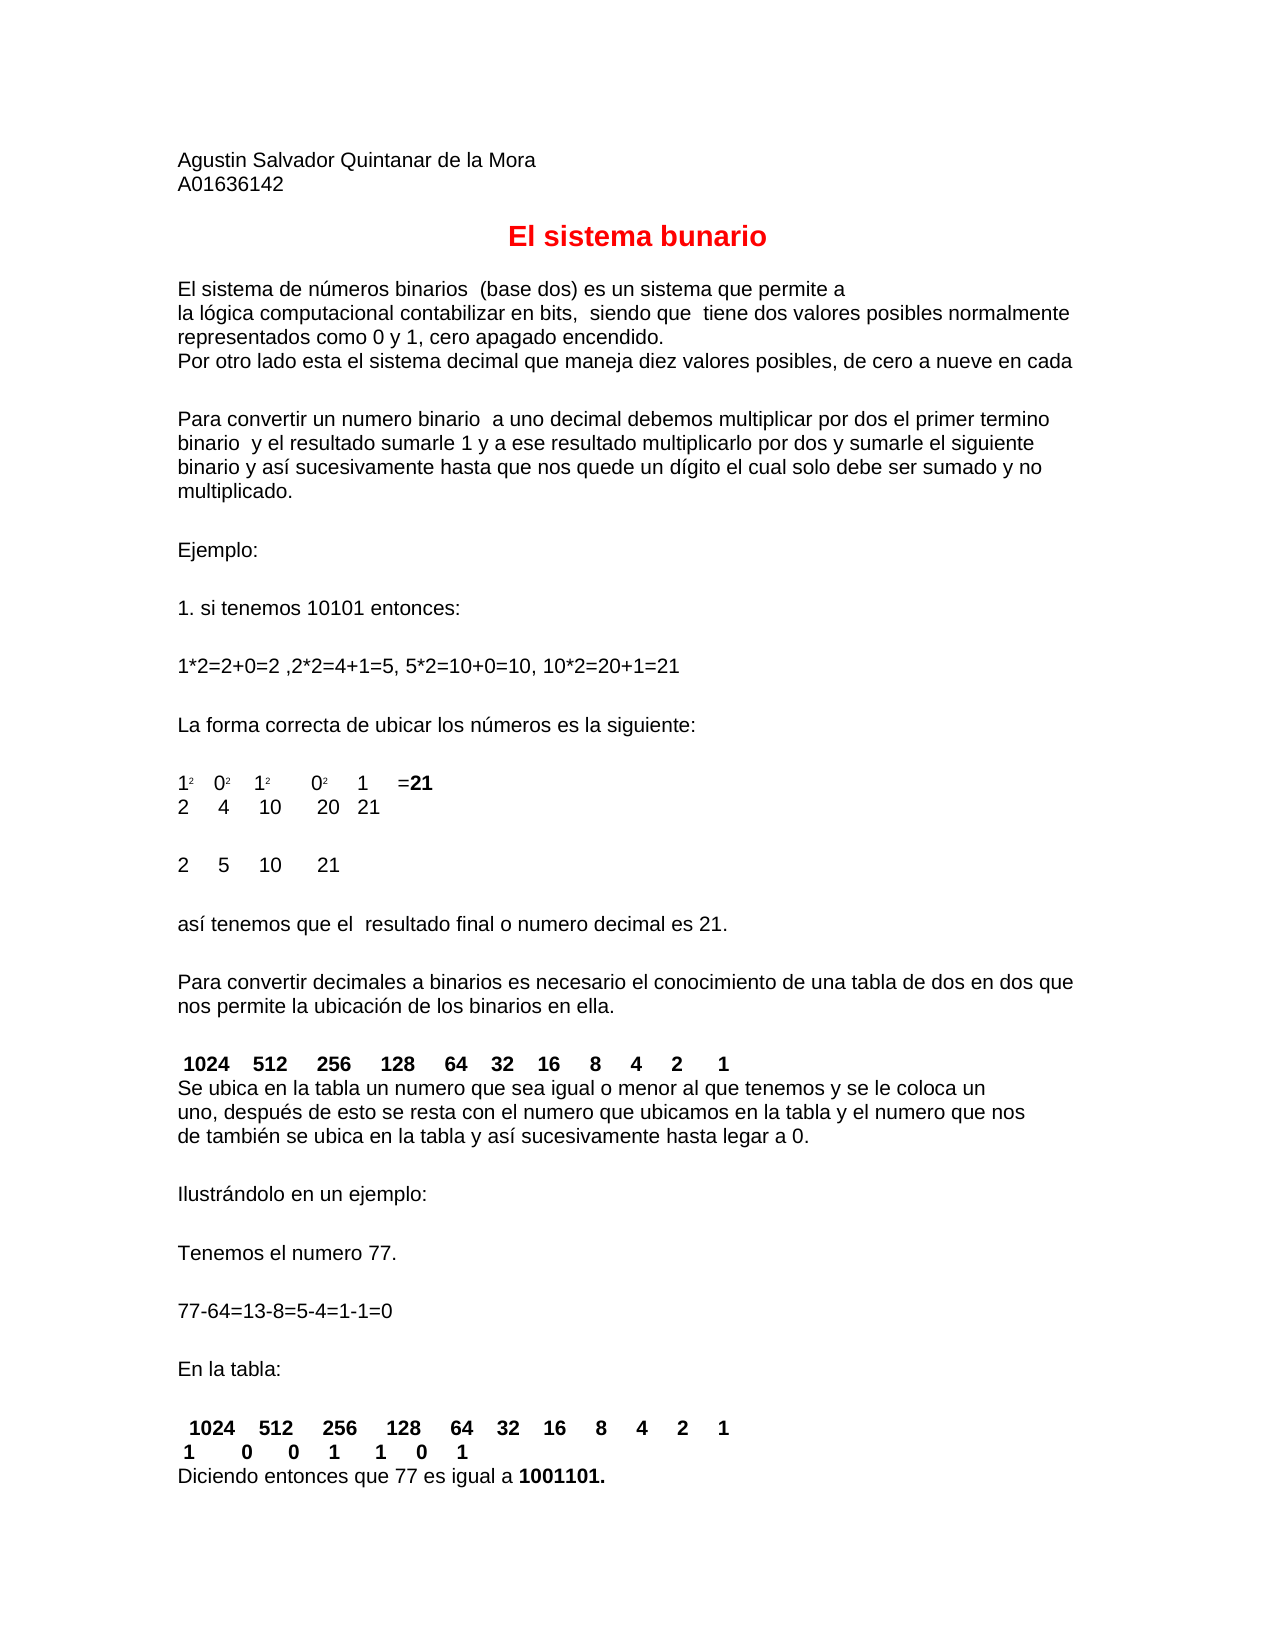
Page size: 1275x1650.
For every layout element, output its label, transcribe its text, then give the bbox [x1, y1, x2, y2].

text 1*2=2+0=2 ,2*2=4+1=5, 5*2=10+0=10, 10*2=20+1=21 [177, 654, 1098, 678]
text En la tabla: [177, 1357, 1098, 1381]
text así tenemos que el resultado final o numero decimal es 21. [177, 911, 1098, 935]
text 2 5 10 21 [177, 853, 1098, 877]
text Para convertir decimales a binarios es necesario el conocimiento de una tabla de dos en dos que nos permite la ubicación de los binarios en ella. [177, 970, 1098, 1018]
text Ilustrándolo en un ejemplo: [177, 1182, 1098, 1206]
text Tenemos el numero 77. [177, 1241, 1098, 1264]
text El sistema bunario [177, 219, 1098, 253]
text 77-64=13-8=5-4=1-1=0 [177, 1299, 1098, 1323]
text 1. si tenemos 10101 entonces: [177, 596, 1098, 620]
text Se ubica en la tabla un numero que sea igual o menor al que tenemos y se le coloca un uno, después de esto se resta con el numero que ubicamos en la tabla y el numero que nos de también se ubica en la tabla y así sucesivamente hasta legar a 0. [177, 1076, 1098, 1148]
text 1024 512 256 128 64 32 16 8 4 2 1 [177, 1416, 1098, 1439]
text 12 02 12 02 1 =21 [177, 771, 1098, 795]
text Diciendo entonces que 77 es igual a 1001101. [177, 1463, 1098, 1487]
text Ejemplo: [177, 537, 1098, 561]
text La forma correcta de ubicar los números es la siguiente: [177, 712, 1098, 736]
text Para convertir un numero binario a uno decimal debemos multiplicar por dos el primer termino binario y el resultado sumarle 1 y a ese resultado multiplicarlo por dos y sumarle el siguiente binario y así sucesivamente hasta que nos quede un dígito el cual solo debe ser sumado y no multiplicado. [177, 407, 1098, 503]
text Por otro lado esta el sistema decimal que maneja diez valores posibles, de cero a nueve en cada [177, 349, 1098, 373]
text El sistema de números binarios (base dos) es un sistema que permite a la lógica computacional contabilizar en bits, siendo que tiene dos valores posibles normalmente representados como 0 y 1, cero apagado encendido. [177, 277, 1098, 349]
text 1024 512 256 128 64 32 16 8 4 2 1 [177, 1052, 1098, 1076]
text 2 4 10 20 21 [177, 795, 1098, 819]
text 1 0 0 1 1 0 1 [177, 1439, 1098, 1463]
text A01636142 [177, 172, 1098, 196]
text Agustin Salvador Quintanar de la Mora [177, 148, 1098, 172]
